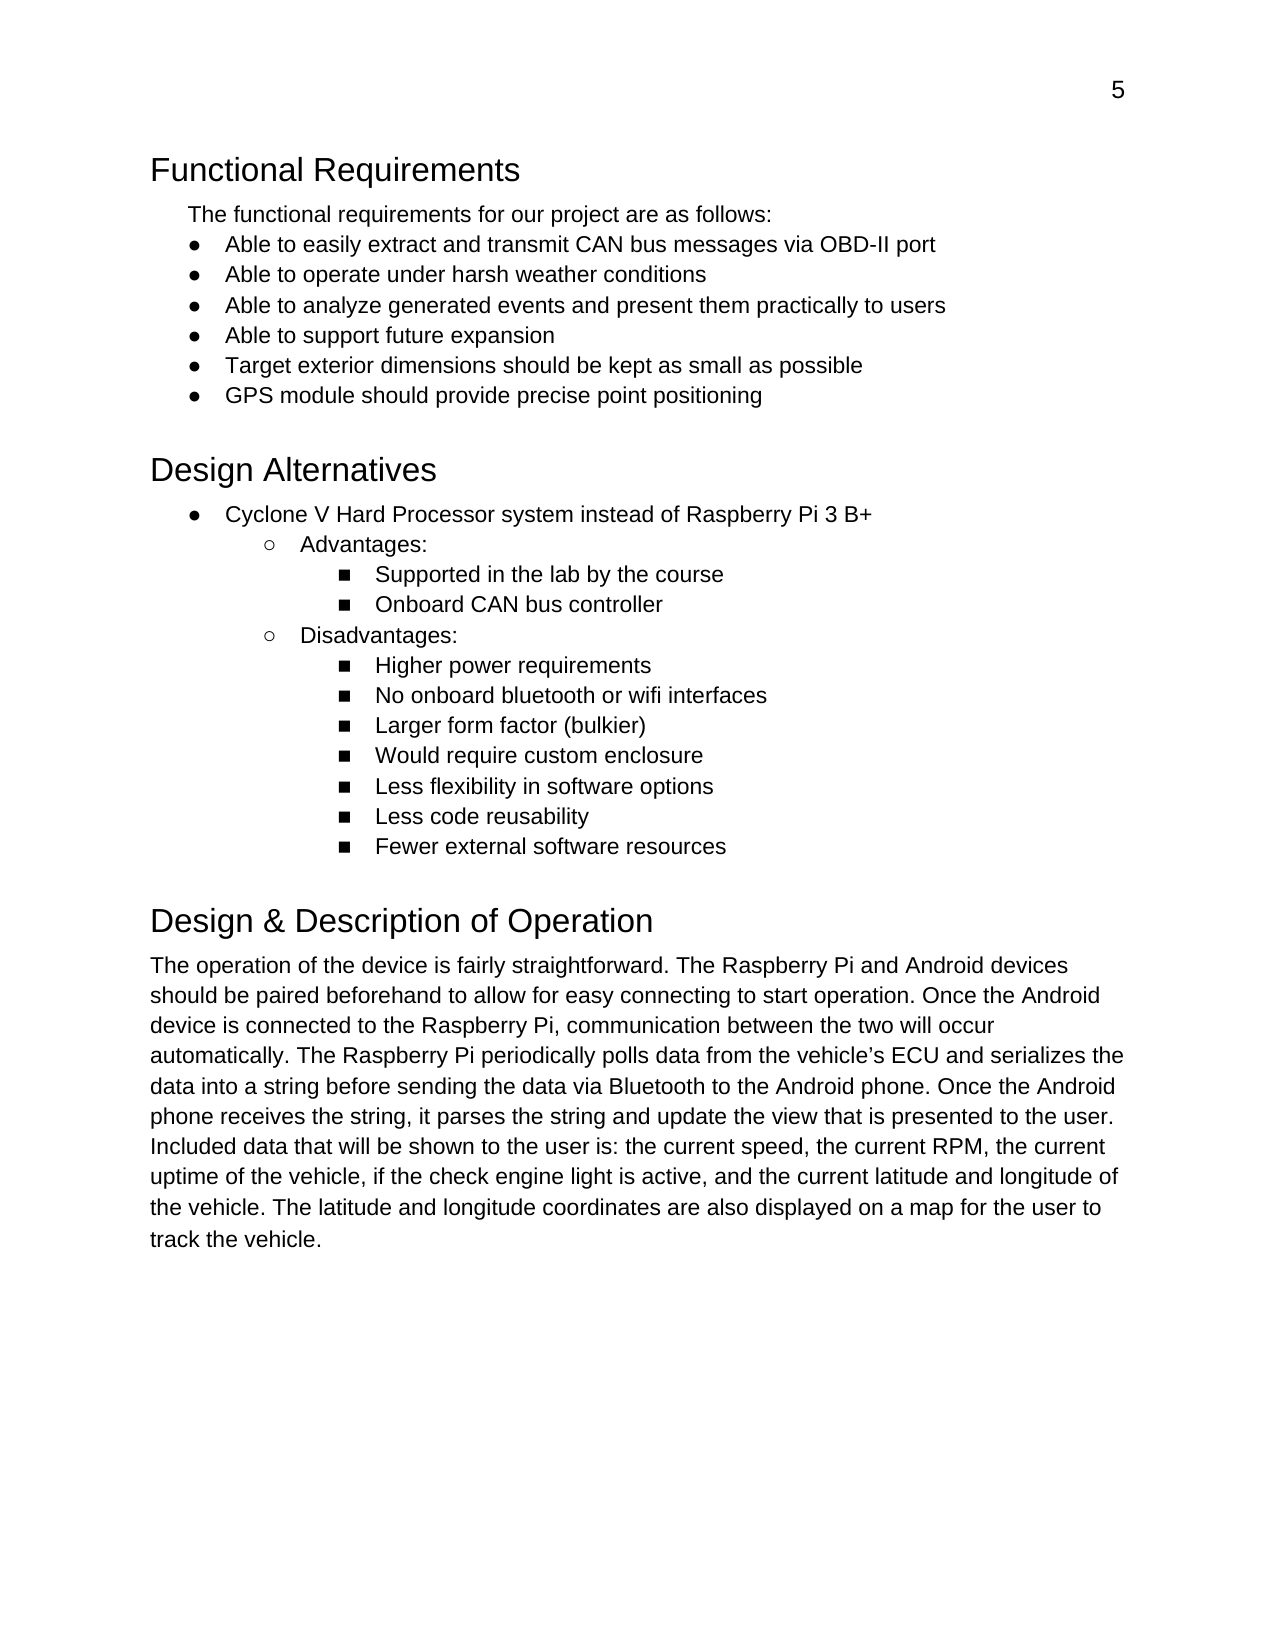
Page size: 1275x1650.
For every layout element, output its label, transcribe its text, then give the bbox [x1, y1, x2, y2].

list Target exterior dimensions should be kept as small as possible [187, 352, 1125, 378]
list Less code reusability [337, 803, 1125, 829]
list Advantages: [262, 531, 1125, 557]
list Able to easily extract and transmit CAN bus messages via OBD-II port [187, 231, 1125, 257]
list Able to operate under harsh weather conditions [187, 261, 1125, 288]
list Higher power requirements [337, 652, 1125, 678]
list Onboard CAN bus controller [337, 591, 1125, 618]
list Able to support future expansion [187, 322, 1125, 348]
text The operation of the device is fairly straightforward. The Raspberry Pi and Android devices should be paired beforehand to allow for easy connecting to start operation. Once the Android device is connected to the Raspberry Pi, communication between the two will occur automatically. The Raspberry Pi periodically polls data from the vehicle’s ECU and serializes the data into a string before sending the data via Bluetooth to the Android phone. Once the Android phone receives the string, it parses the string and update the view that is presented to the user. Included data that will be shown to the user is: the current speed, the current RPM, the current uptime of the vehicle, if the check engine light is active, and the current latitude and longitude of the vehicle. The latitude and longitude coordinates are also displayed on a map for the user to track the vehicle. [150, 952, 1125, 1252]
list No onboard bluetooth or wifi interfaces [337, 682, 1125, 708]
list Able to analyze generated events and present them practically to users [187, 292, 1125, 318]
list Would require custom enclosure [337, 742, 1125, 769]
list GPS module should provide precise point positioning [187, 382, 1125, 408]
list Disadvantages: [262, 622, 1125, 648]
list Fewer external software resources [337, 833, 1125, 859]
subtitle Design & Description of Operation [150, 901, 1125, 939]
list Larger form factor (bulkier) [337, 712, 1125, 739]
text The functional requirements for our project are as follows: [187, 201, 1125, 227]
subtitle Functional Requirements [150, 150, 1125, 188]
list Cyclone V Hard Processor system instead of Raspberry Pi 3 B+ [187, 501, 1125, 527]
list Supported in the lab by the course [337, 561, 1125, 588]
list Less flexibility in software options [337, 773, 1125, 799]
subtitle Design Alternatives [150, 450, 1125, 488]
